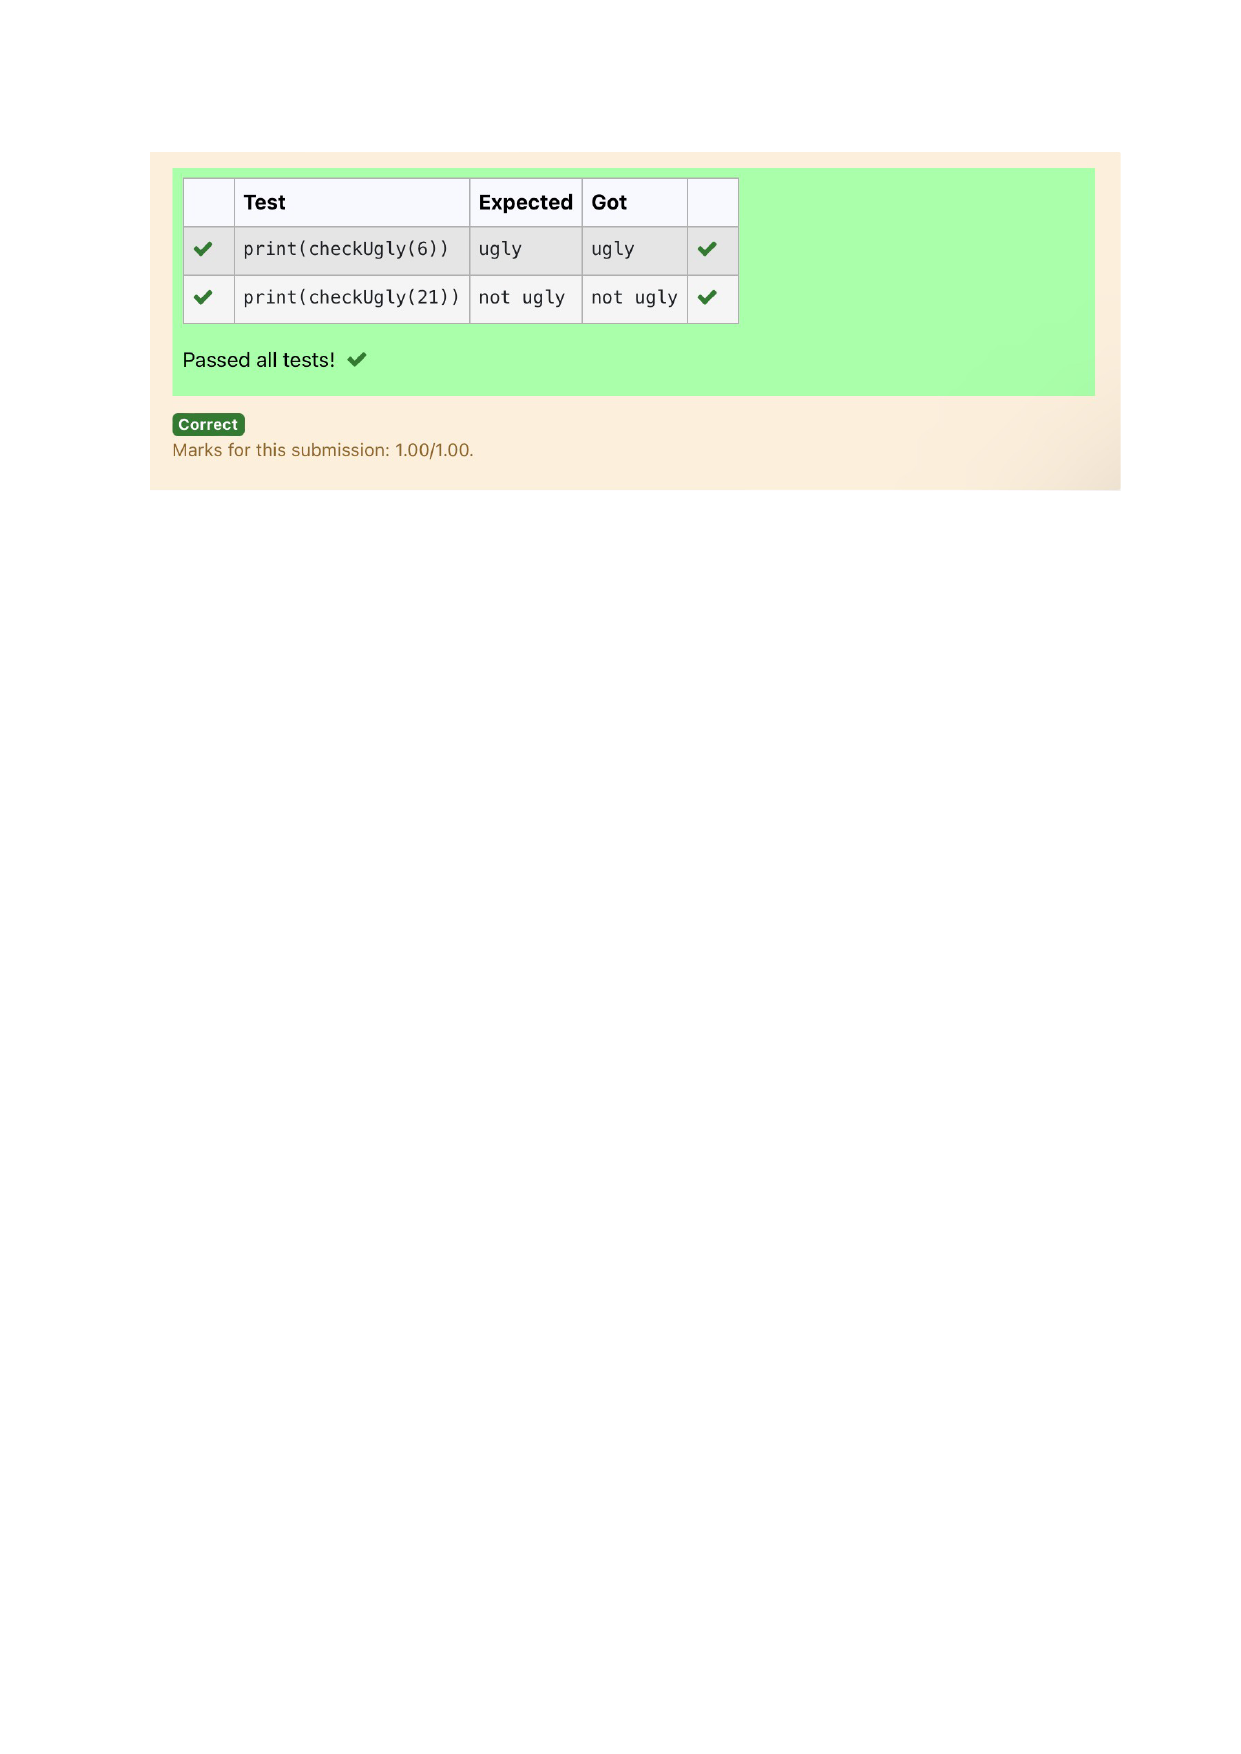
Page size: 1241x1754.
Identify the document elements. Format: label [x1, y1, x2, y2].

picture [150, 152, 1121, 491]
